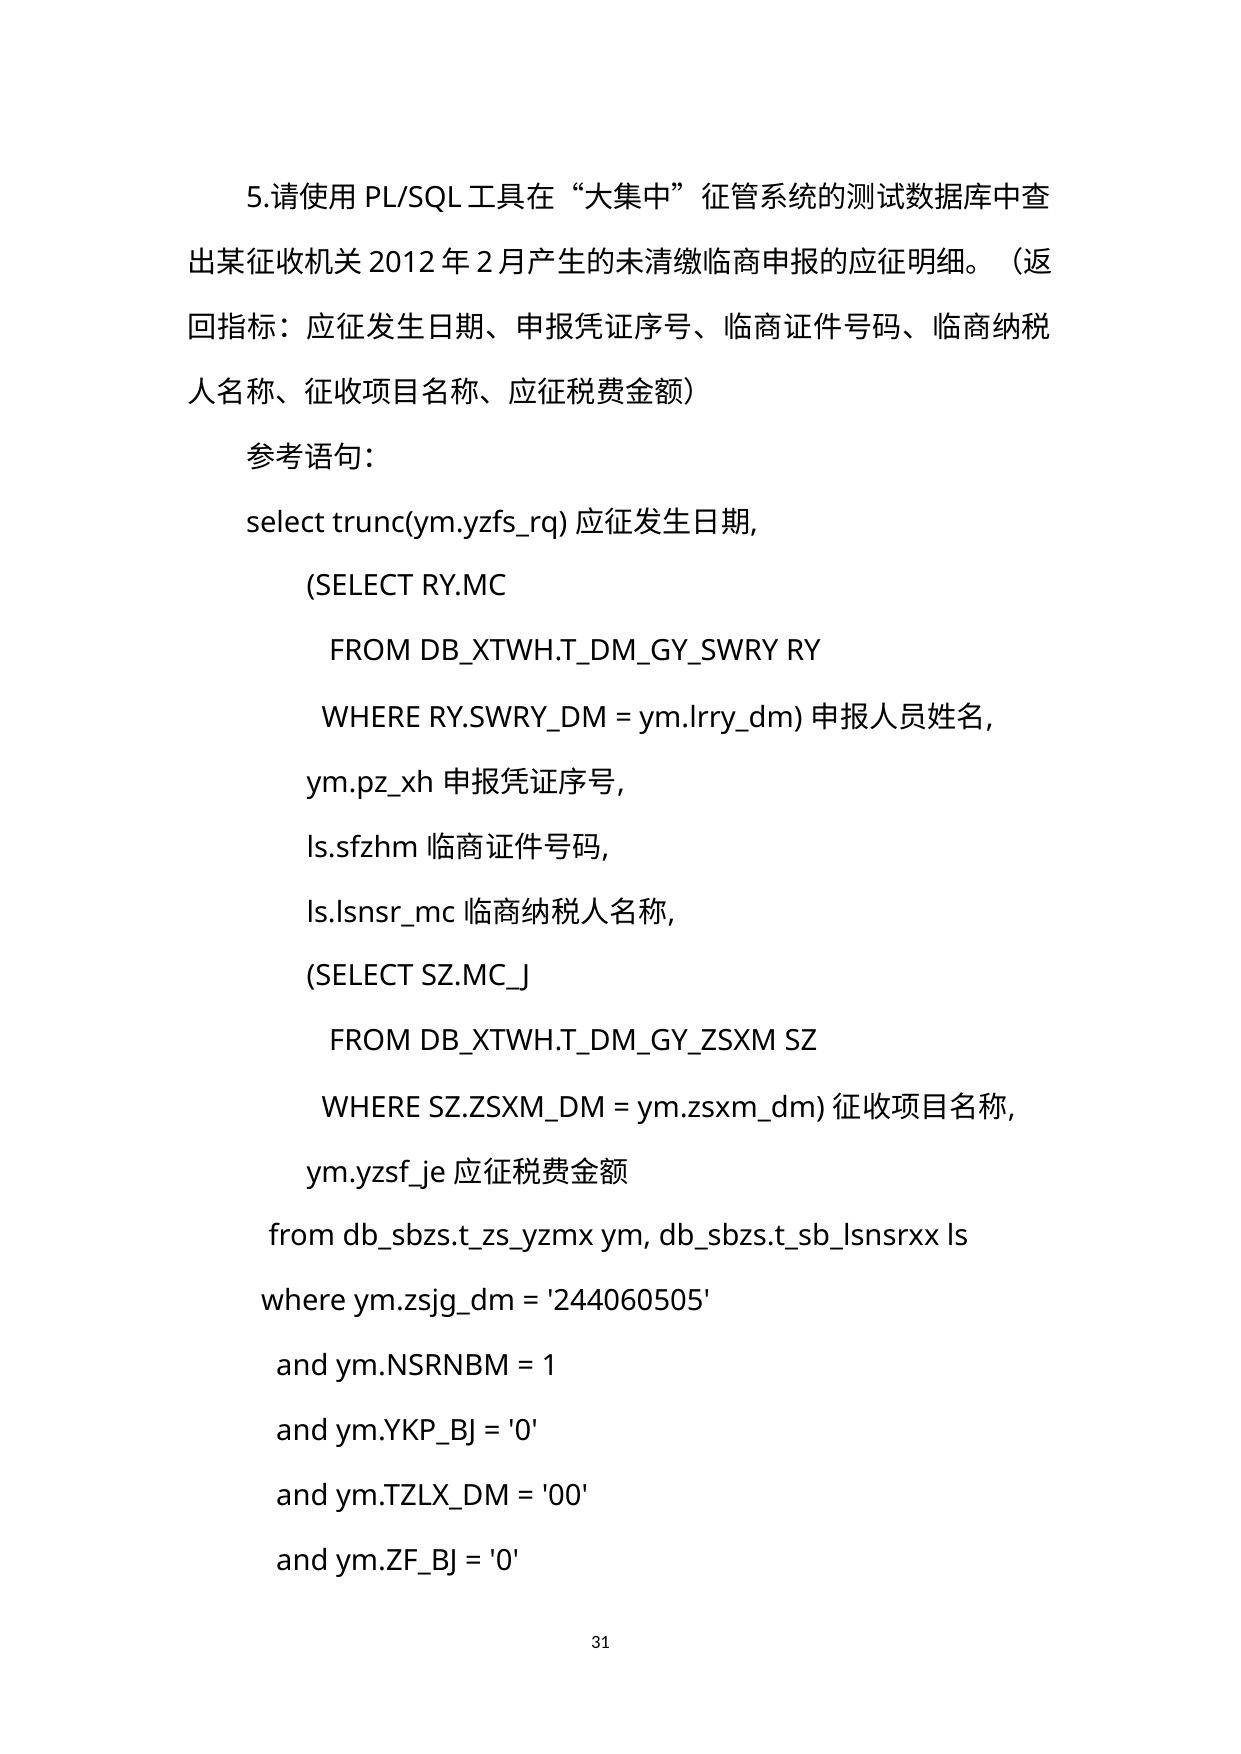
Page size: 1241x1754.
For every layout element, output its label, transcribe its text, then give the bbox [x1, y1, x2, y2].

text and ym.ZF_BJ = '0' [187, 1527, 1053, 1592]
text and ym.YKP_BJ = '0' [187, 1397, 1053, 1462]
text 参考语句： [187, 422, 1053, 487]
text where ym.zsjg_dm = '244060505' [187, 1267, 1053, 1332]
text and ym.NSRNBM = 1 [187, 1332, 1053, 1397]
text WHERE SZ.ZSXM_DM = ym.zsxm_dm) 征收项目名称, [187, 1072, 1053, 1137]
text FROM DB_XTWH.T_DM_GY_SWRY RY [187, 617, 1053, 682]
text (SELECT RY.MC [187, 552, 1053, 617]
text WHERE RY.SWRY_DM = ym.lrry_dm) 申报人员姓名, [187, 682, 1053, 747]
text FROM DB_XTWH.T_DM_GY_ZSXM SZ [187, 1007, 1053, 1072]
text and ym.TZLX_DM = '00' [187, 1462, 1053, 1527]
text 5.请使用PL/SQL工具在“大集中”征管系统的测试数据库中查出某征收机关2012年2月产生的未清缴临商申报的应征明细。（返回指标：应征发生日期、申报凭证序号、临商证件号码、临商纳税人名称、征收项目名称、应征税费金额） [187, 162, 1053, 422]
text ls.sfzhm 临商证件号码, [187, 812, 1053, 877]
text ym.yzsf_je 应征税费金额 [187, 1137, 1053, 1202]
text ls.lsnsr_mc 临商纳税人名称, [187, 877, 1053, 942]
text (SELECT SZ.MC_J [187, 942, 1053, 1007]
text from db_sbzs.t_zs_yzmx ym, db_sbzs.t_sb_lsnsrxx ls [187, 1202, 1053, 1267]
text select trunc(ym.yzfs_rq) 应征发生日期, [187, 487, 1053, 552]
text ym.pz_xh 申报凭证序号, [187, 747, 1053, 812]
